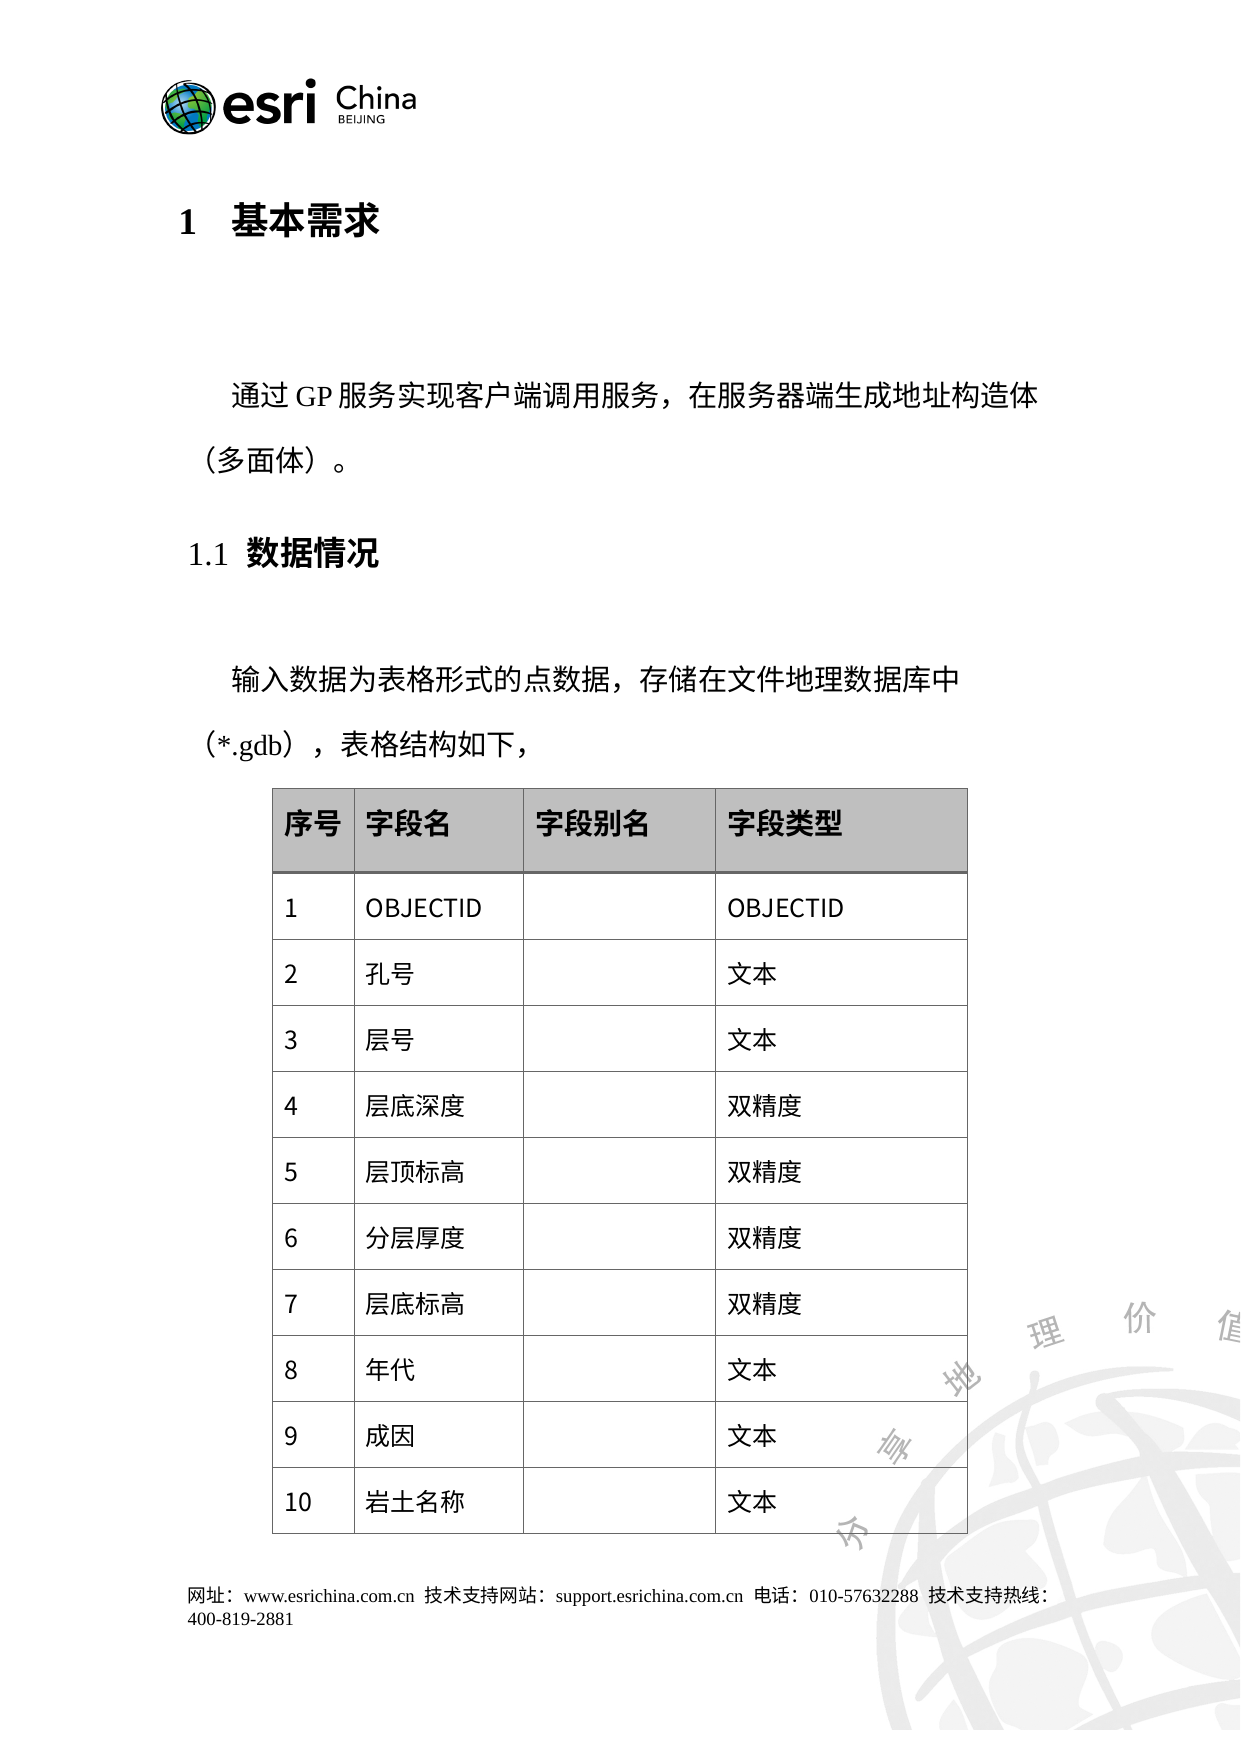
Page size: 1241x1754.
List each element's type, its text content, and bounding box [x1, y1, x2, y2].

table_cell 双精度 [716, 1270, 967, 1335]
table_cell [524, 1468, 715, 1533]
text 输入数据为表格形式的点数据，存储在文件地理数据库中（*.gdb），表格结构如下， [187, 646, 1053, 776]
table_cell 分层厚度 [355, 1204, 523, 1269]
table_cell 9 [273, 1402, 354, 1467]
table_cell 6 [273, 1204, 354, 1269]
table_cell 层底标高 [355, 1270, 523, 1335]
table_cell 7 [273, 1270, 354, 1335]
text 通过GP服务实现客户端调用服务，在服务器端生成地址构造体（多面体）。 [187, 361, 1053, 491]
table_header 字段类型 [716, 789, 967, 871]
table_cell [524, 874, 715, 939]
table_cell 10 [273, 1468, 354, 1533]
table_header 字段名 [355, 789, 523, 871]
table_cell [524, 1270, 715, 1335]
picture [813, 1225, 1241, 1730]
table_cell 4 [273, 1072, 354, 1137]
table_header 字段别名 [524, 789, 715, 871]
table_cell 文本 [716, 1402, 967, 1467]
table_cell OBJECTID [355, 874, 523, 939]
table_cell 文本 [716, 940, 967, 1005]
table_cell 层号 [355, 1006, 523, 1071]
table_cell [524, 1204, 715, 1269]
subtitle 数据情况 [187, 518, 1053, 583]
table_cell 文本 [716, 1468, 967, 1533]
table_cell [524, 940, 715, 1005]
subtitle 基本需求 [187, 186, 1053, 251]
table_cell 岩土名称 [355, 1468, 523, 1533]
table_cell [524, 1336, 715, 1401]
table_cell [524, 1402, 715, 1467]
table_cell 5 [273, 1138, 354, 1203]
table_cell 年代 [355, 1336, 523, 1401]
picture [142, 64, 441, 150]
table_cell 双精度 [716, 1138, 967, 1203]
table_cell 1 [273, 874, 354, 939]
table_cell [524, 1138, 715, 1203]
table_cell 成因 [355, 1402, 523, 1467]
table_cell 双精度 [716, 1204, 967, 1269]
table_cell 层底深度 [355, 1072, 523, 1137]
table_cell 文本 [716, 1006, 967, 1071]
table_cell 孔号 [355, 940, 523, 1005]
table_cell 双精度 [716, 1072, 967, 1137]
table_cell 3 [273, 1006, 354, 1071]
table_cell 8 [273, 1336, 354, 1401]
table_cell 层顶标高 [355, 1138, 523, 1203]
table_cell OBJECTID [716, 874, 967, 939]
table_cell [524, 1006, 715, 1071]
table_cell [524, 1072, 715, 1137]
table_cell 2 [273, 940, 354, 1005]
table_cell 文本 [716, 1336, 967, 1401]
table_header 序号 [273, 789, 354, 871]
